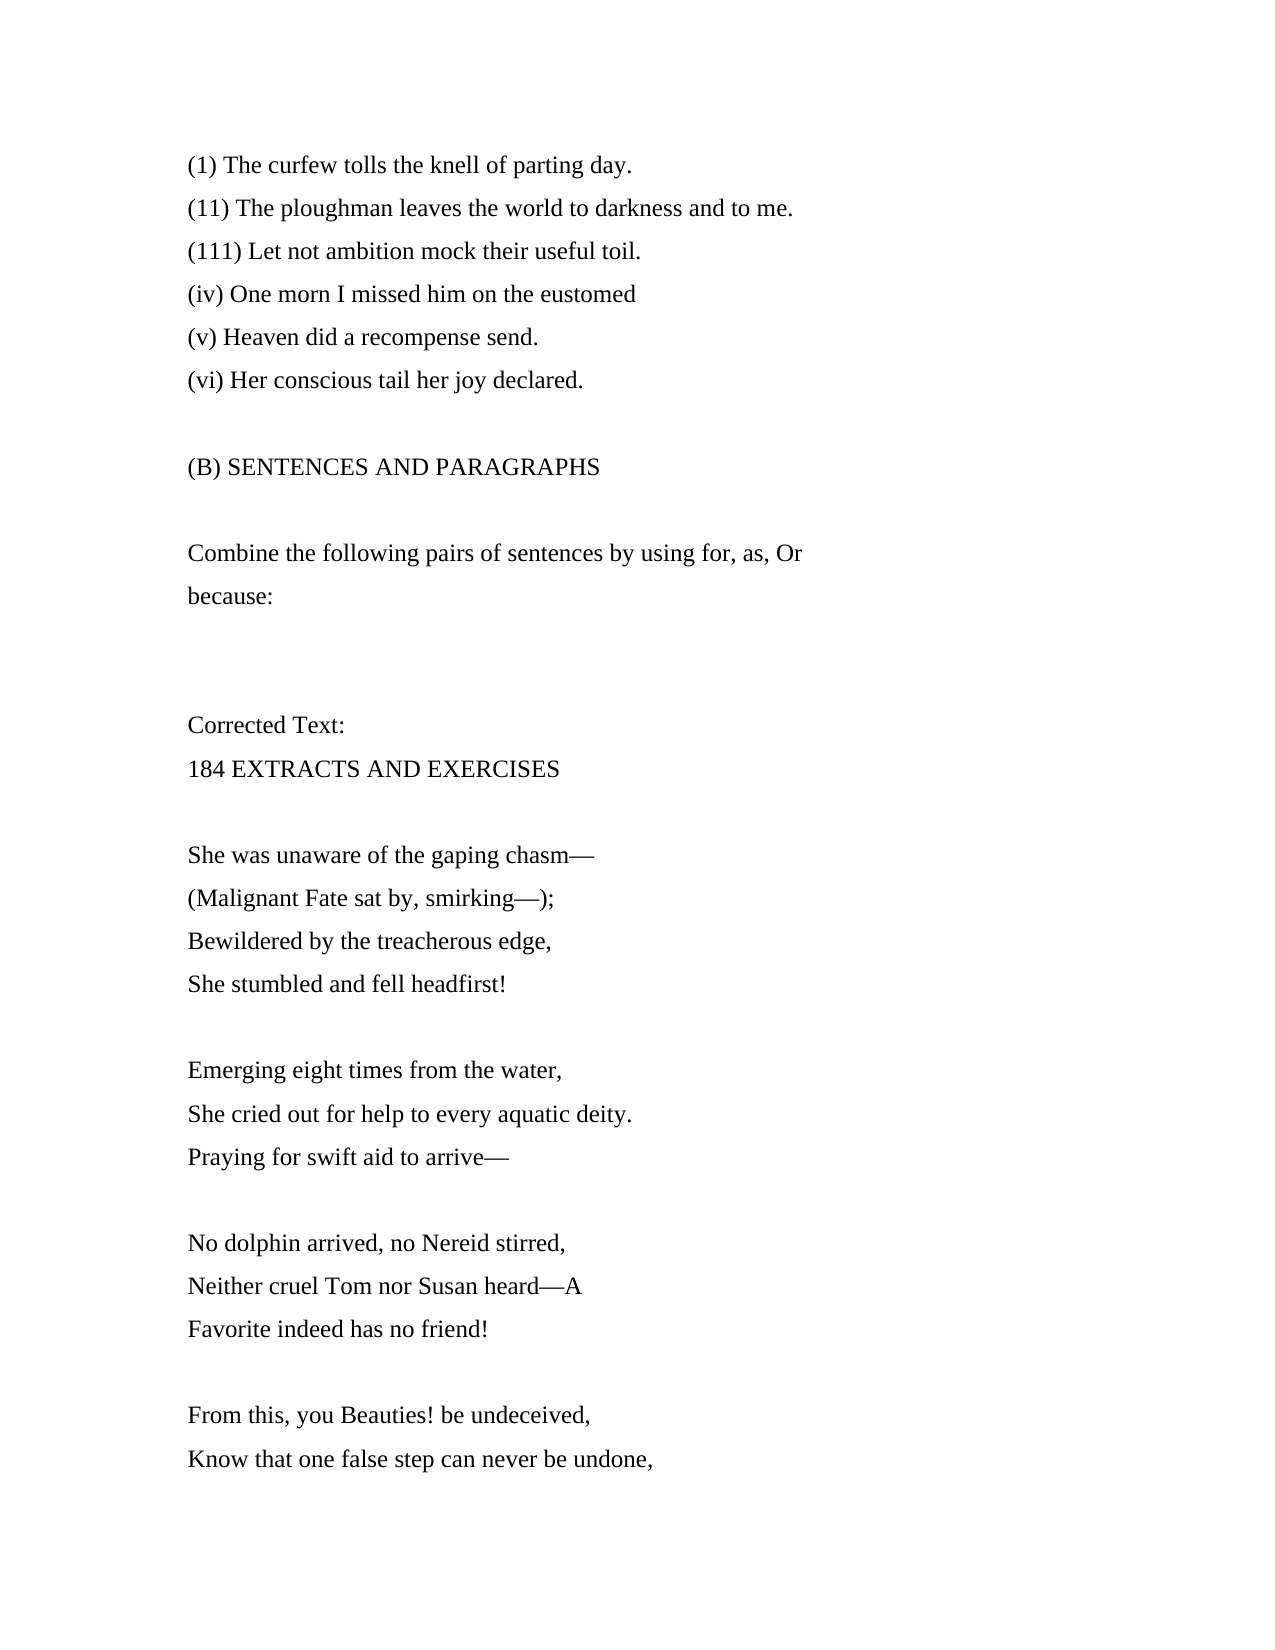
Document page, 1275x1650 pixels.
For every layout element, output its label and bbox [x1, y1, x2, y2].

text [187, 150, 1087, 1472]
